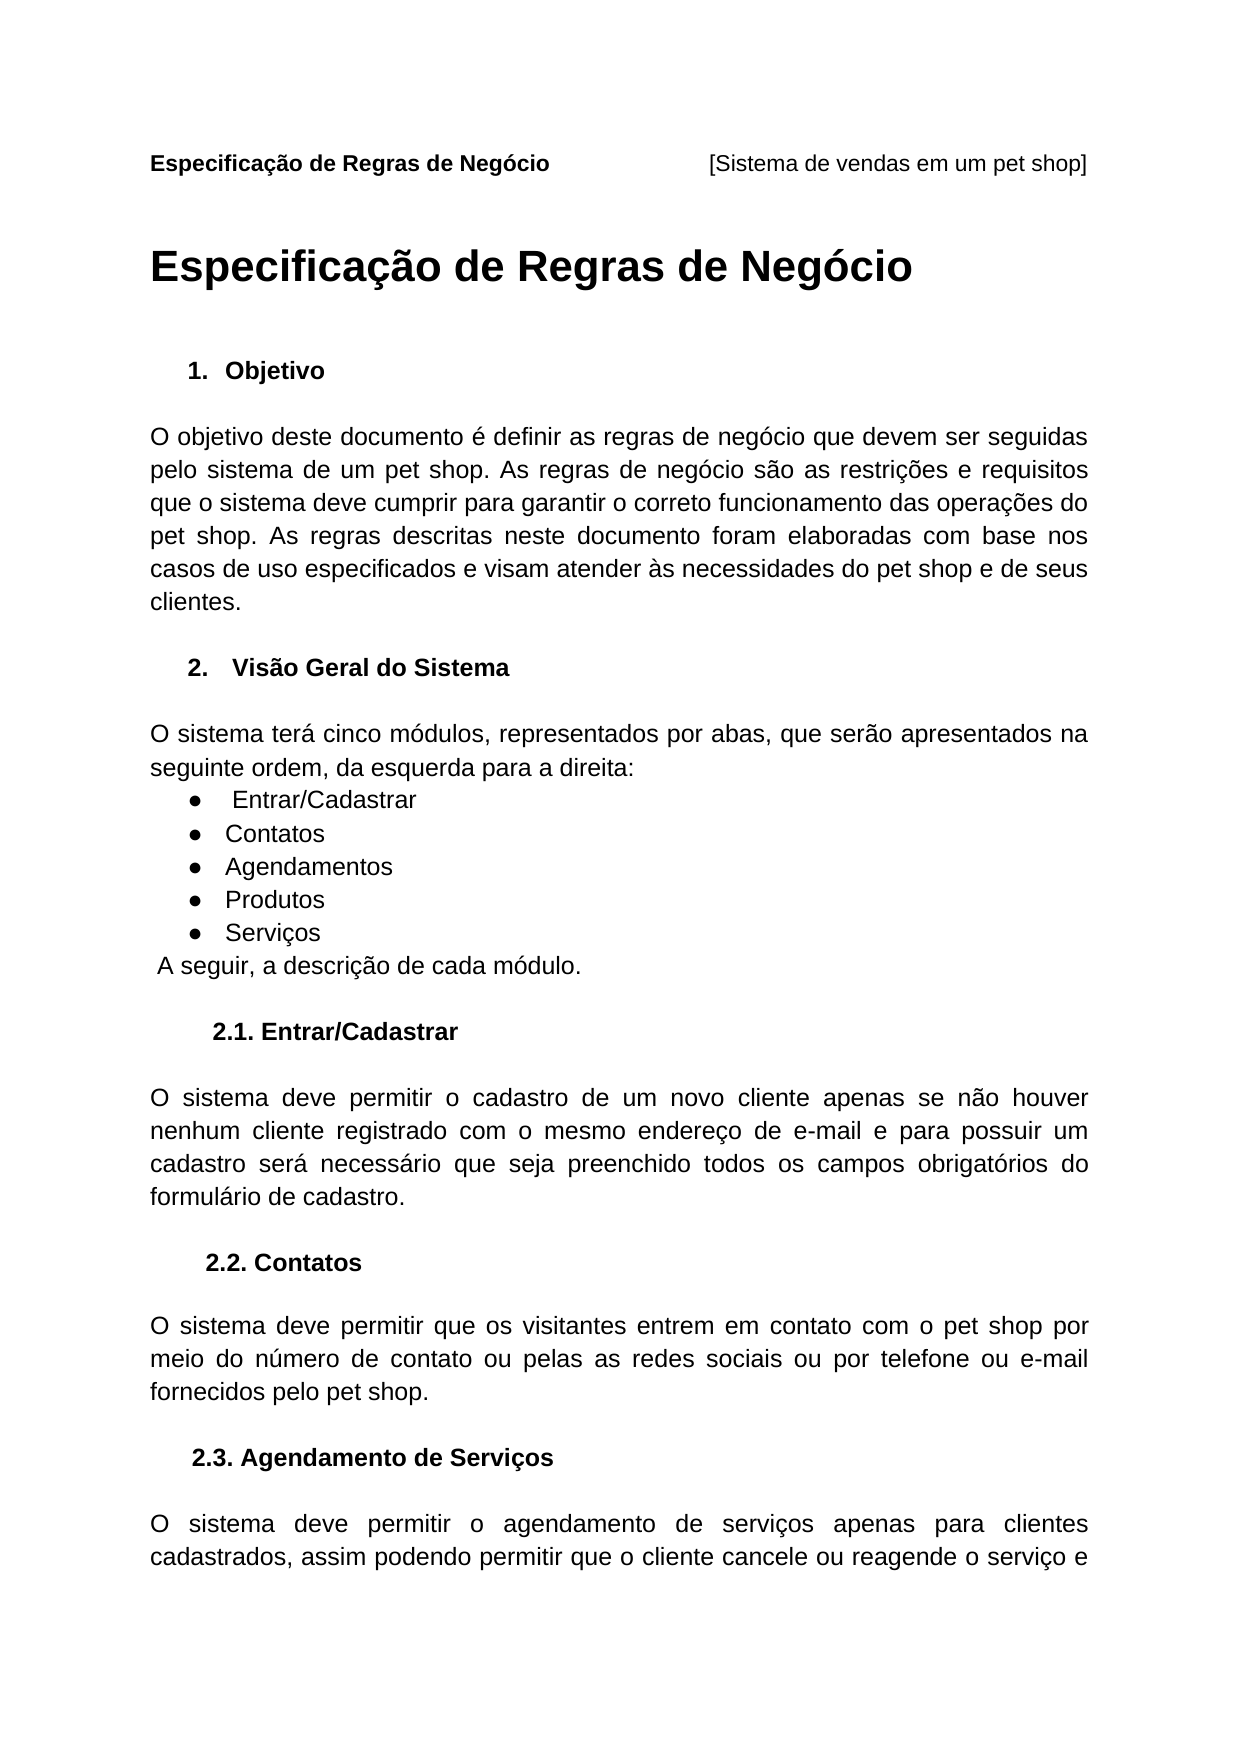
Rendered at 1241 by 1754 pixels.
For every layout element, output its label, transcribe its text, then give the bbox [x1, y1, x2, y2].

text A seguir, a descrição de cada módulo. [150, 951, 1090, 979]
text 2.1. Entrar/Cadastrar [150, 1017, 1090, 1045]
text Especificação de Regras de Negócio [Sistema de vendas em um pet shop] [150, 150, 1090, 176]
list Entrar/Cadastrar [187, 786, 1090, 814]
text O sistema terá cinco módulos, representados por abas, que serão apresentados na seguinte ordem, da esquerda para a direita: [150, 719, 1090, 781]
list Contatos [187, 818, 1090, 847]
list Visão Geral do Sistema [187, 653, 1090, 682]
list Objetivo [187, 356, 1090, 385]
text Especificação de Regras de Negócio [150, 241, 1090, 291]
text 2.2. Contatos [150, 1248, 1090, 1277]
list Produtos [187, 884, 1090, 913]
list Agendamentos [187, 852, 1090, 880]
text O sistema deve permitir o cadastro de um novo cliente apenas se não houver nenhum cliente registrado com o mesmo endereço de e-mail e para possuir um cadastro será necessário que seja preenchido todos os campos obrigatórios do formulário de cadastro. [150, 1083, 1090, 1211]
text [150, 1509, 1090, 1571]
text O objetivo deste documento é definir as regras de negócio que devem ser seguidas pelo sistema de um pet shop. As regras de negócio são as restrições e requisitos que o sistema deve cumprir para garantir o correto funcionamento das operações do pet shop. As regras descritas neste documento foram elaboradas com base nos casos de uso especificados e visam atender às necessidades do pet shop e de seus clientes. [150, 422, 1090, 616]
text 2.3. Agendamento de Serviços [150, 1443, 1090, 1472]
text O sistema deve permitir que os visitantes entrem em contato com o pet shop por meio do número de contato ou pelas as redes sociais ou por telefone ou e-mail fornecidos pelo pet shop. [150, 1311, 1090, 1406]
list Serviços [187, 918, 1090, 946]
